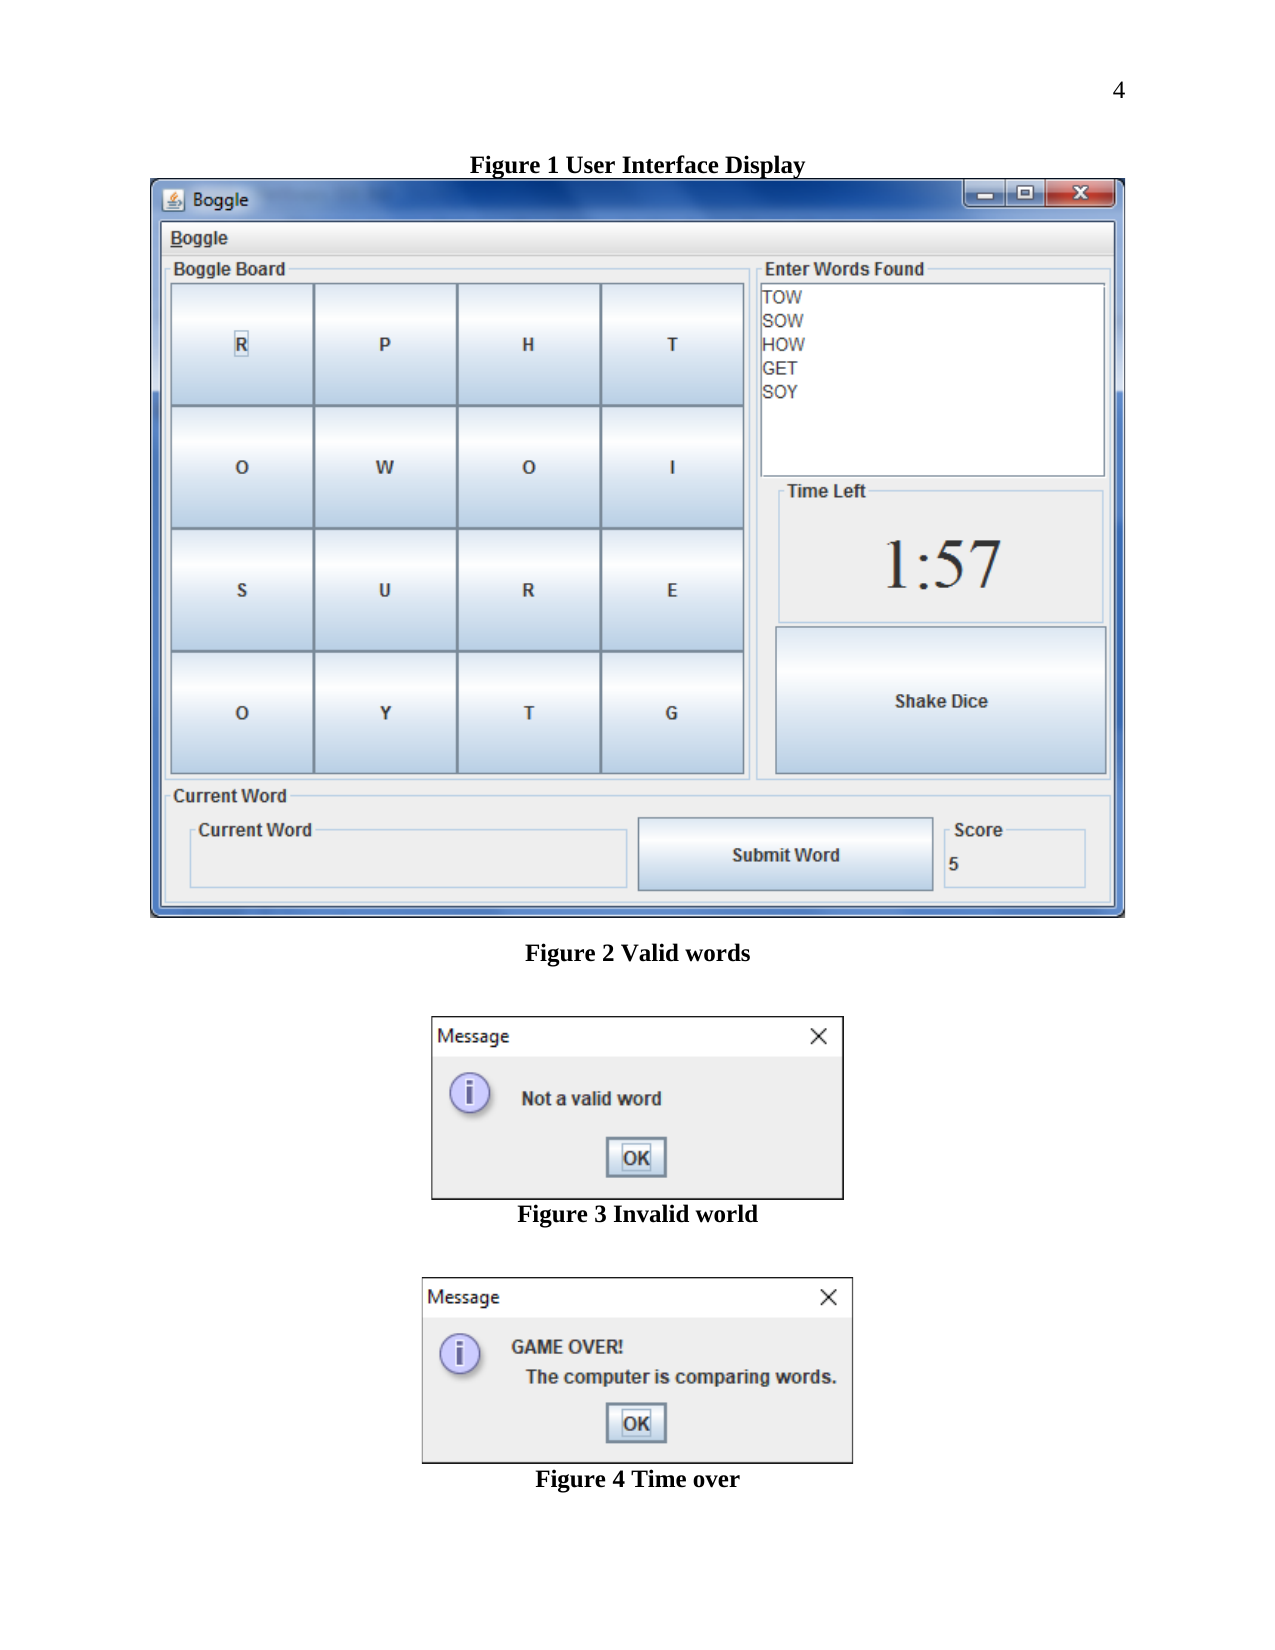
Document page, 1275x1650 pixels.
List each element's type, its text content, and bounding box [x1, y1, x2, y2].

picture [421, 1277, 854, 1464]
text Figure 2 Valid words [150, 938, 1125, 967]
text Figure 1 User Interface Display [150, 150, 1125, 178]
text Figure 3 Invalid world [150, 1199, 1125, 1228]
picture [150, 178, 1125, 918]
picture [431, 1016, 844, 1200]
text Figure 4 Time over [150, 1464, 1125, 1492]
